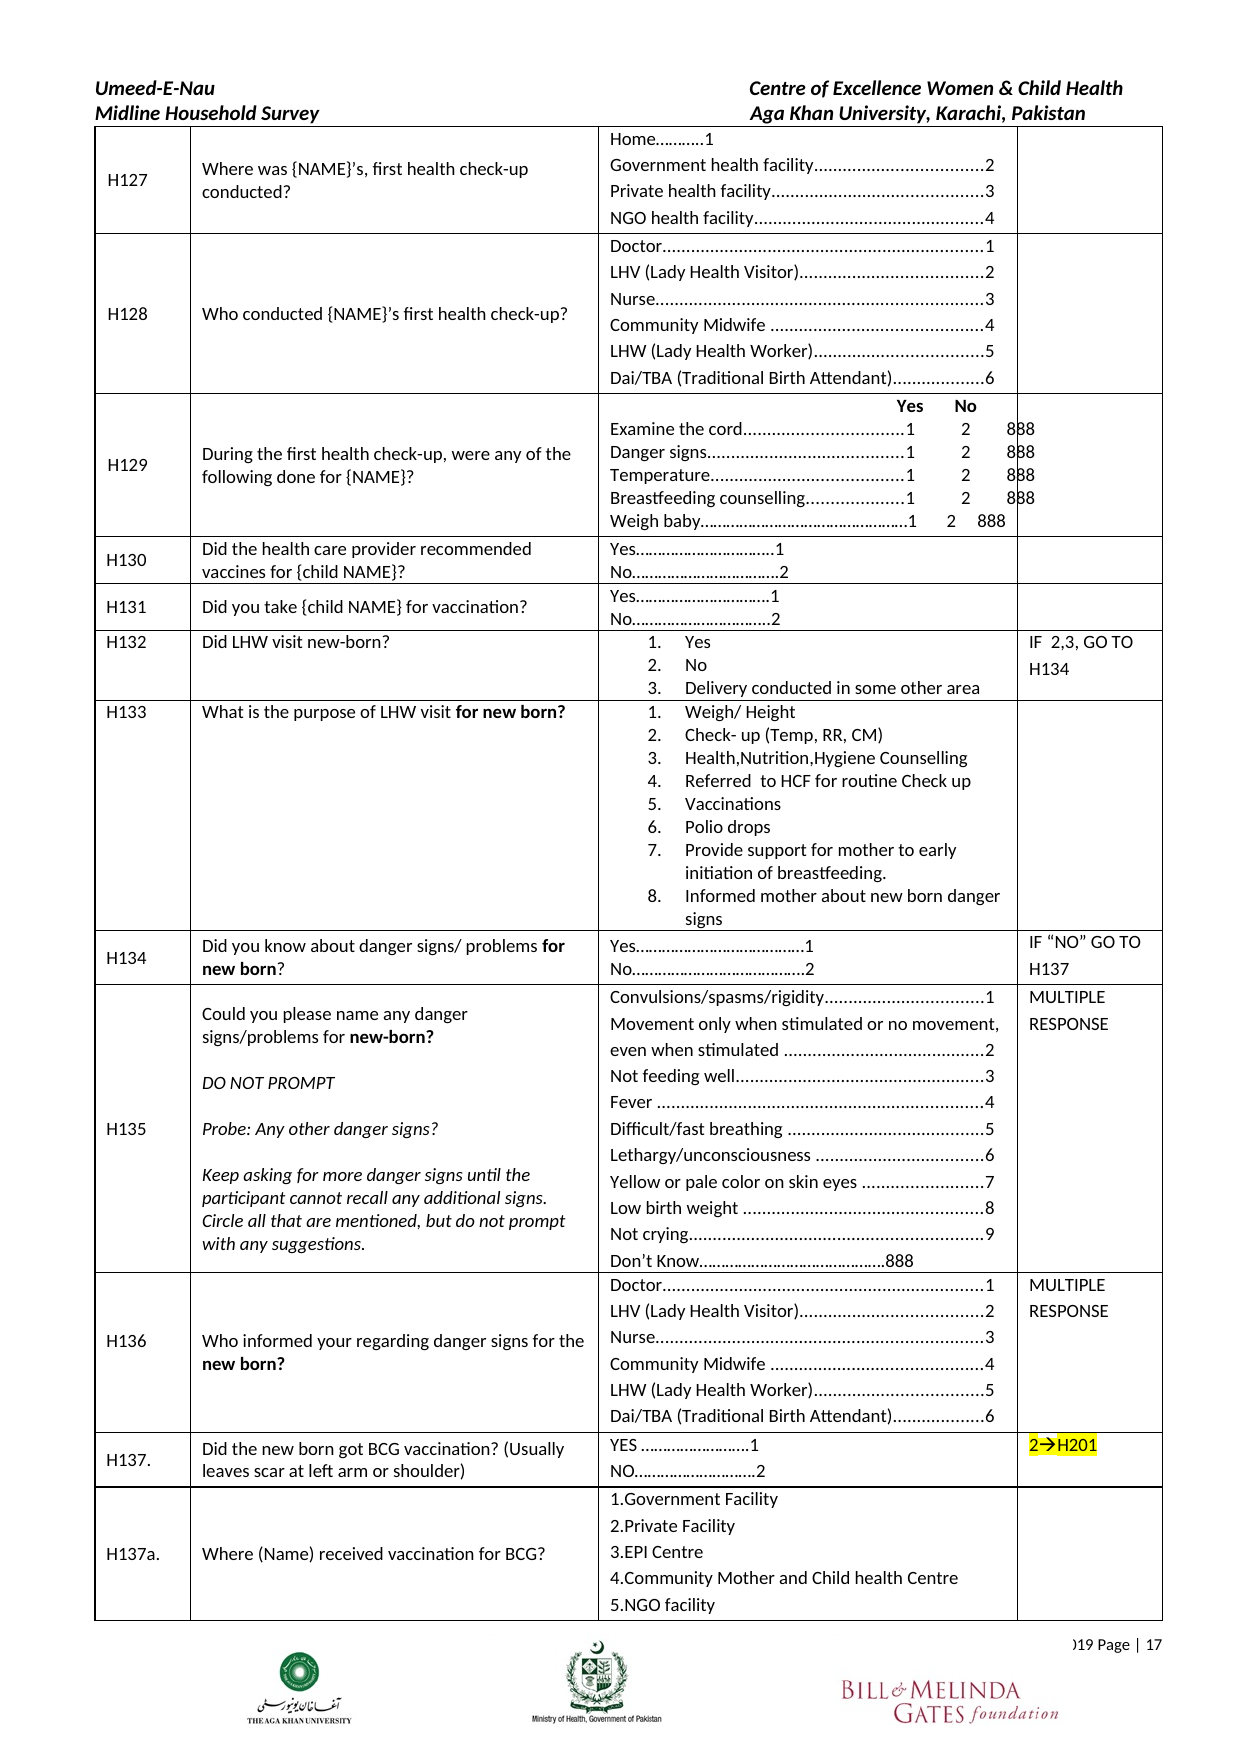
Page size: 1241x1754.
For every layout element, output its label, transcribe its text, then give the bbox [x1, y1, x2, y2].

table_cell Did the new born got BCG vaccination? (Usually leaves scar at left arm or shoulder) [191, 1433, 598, 1486]
table_cell Doctor 1 LHV (Lady Health Visitor) 2 Nurse 3 Community Midwife 4 LHW (Lady Health Worker) 5 Dai/TBA (Traditional Birth Attendant) 6 [599, 1273, 1017, 1432]
table_cell H130 [96, 537, 190, 583]
table_cell During the first health check-up, were any of the following done for {NAME}? [191, 394, 598, 536]
table_cell H131 [96, 584, 190, 630]
table_cell if “No” go to H137 [1018, 931, 1162, 984]
table_cell [1018, 127, 1162, 233]
table_cell YES …………………….1 NO……………………….2 [599, 1433, 1017, 1486]
table_cell Home………..1 Government health facility 2 Private health facility 3 NGO health facility 4 [599, 127, 1017, 233]
table_cell Yes…………………………………1 No………………………………….2 [599, 931, 1017, 984]
table_cell Yes No DK Examine the cord 1 2 888 Danger signs 1 2 888 Temperature 1 2 888 Breastfeeding counselling 1 2 888 Weigh baby…………………………………………1 2 888 [599, 394, 1017, 536]
table_cell Yes………………………….1 No…………………………..2 [599, 584, 1017, 630]
table_cell Convulsions/spasms/rigidity 1 Movement only when stimulated or no movement, even when stimulated 2 Not feeding well 3 Fever 4 Difficult/fast breathing 5 Lethargy/unconsciousness 6 Yellow or pale color on skin eyes 7 Low birth weight 8 Not crying 9 Don’t Know…………………………………….888 [599, 985, 1017, 1272]
table_cell H132 [96, 631, 190, 699]
table_cell [1018, 584, 1162, 630]
table_cell [1018, 394, 1162, 536]
table_cell 1.Government Facility 2.Private Facility 3.EPI Centre 4.Community Mother and Child health Centre 5.NGO facility [599, 1488, 1017, 1620]
table_cell if 2,3, go to H134 [1018, 631, 1162, 699]
picture [226, 1634, 1074, 1725]
table_cell Did you know about danger signs/ problems for new born? [191, 931, 598, 984]
table_cell Weigh/ Height Check- up (Temp, RR, CM) Health,Nutrition,Hygiene Counselling Referred to HCF for routine Check up Vaccinations Polio drops Provide support for mother to early initiation of breastfeeding. Informed mother about new born danger signs [599, 701, 1017, 930]
table_cell Where was {NAME}’s, first health check-up conducted? [191, 127, 598, 233]
table_cell Did the health care provider recommended vaccines for {child NAME}? [191, 537, 598, 583]
table_cell Where (Name) received vaccination for BCG? [191, 1488, 598, 1620]
table_cell 2H201 [1018, 1433, 1162, 1486]
table_cell Who conducted {NAME}’s first health check-up? [191, 234, 598, 393]
table_cell What is the purpose of LHW visit for new born? [191, 701, 598, 930]
table_cell Doctor 1 LHV (Lady Health Visitor) 2 Nurse 3 Community Midwife 4 LHW (Lady Health Worker) 5 Dai/TBA (Traditional Birth Attendant) 6 [599, 234, 1017, 393]
table_cell Could you please name any danger signs/problems for new-born? DO NOT PROMPT Probe: Any other danger signs? Keep asking for more danger signs until the participant cannot recall any additional signs. Circle all that are mentioned, but do not prompt with any suggestions. [191, 985, 598, 1272]
table_cell H128 [96, 234, 190, 393]
table_cell H135 [96, 985, 190, 1272]
table_cell Did you take {child NAME} for vaccination? [191, 584, 598, 630]
table_cell Did LHW visit new-born? [191, 631, 598, 699]
table_cell H137. [96, 1433, 190, 1486]
table_cell [1018, 1488, 1162, 1620]
table_cell Who informed your regarding danger signs for the new born? [191, 1273, 598, 1432]
table_cell [1018, 234, 1162, 393]
table_cell Yes…………………………..1 No…………………………….2 [599, 537, 1017, 583]
table_cell Multiple Response [1018, 985, 1162, 1272]
table_cell Multiple Response [1018, 1273, 1162, 1432]
table_cell H137a. [96, 1488, 190, 1620]
table_cell Yes No Delivery conducted in some other area [599, 631, 1017, 699]
table_cell H133 [96, 701, 190, 930]
table_cell H127 [96, 127, 190, 233]
table_cell H134 [96, 931, 190, 984]
table_cell H129 [96, 394, 190, 536]
table_cell [1018, 537, 1162, 583]
table_cell [1018, 701, 1162, 930]
table_cell H136 [96, 1273, 190, 1432]
